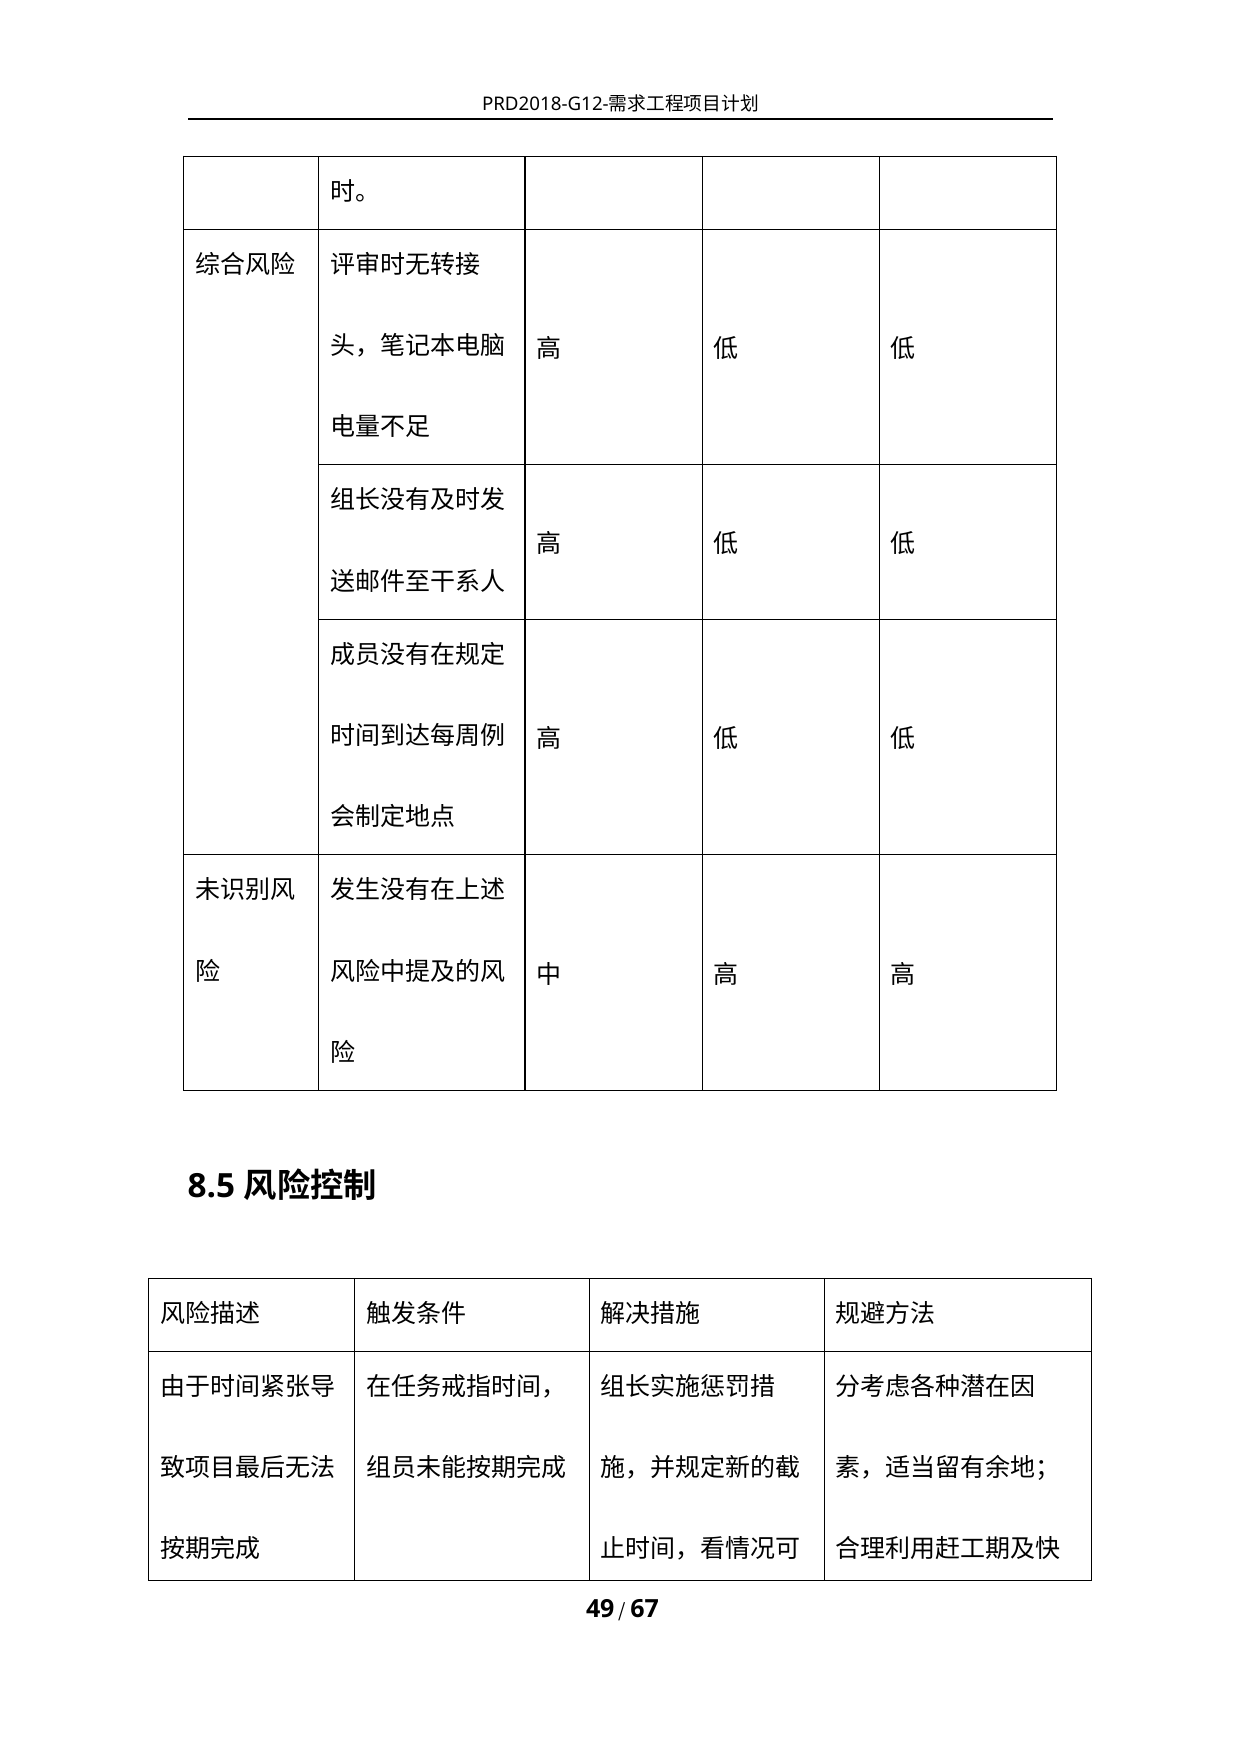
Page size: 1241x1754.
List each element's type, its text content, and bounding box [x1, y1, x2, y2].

table_header 风险描述 [149, 1279, 354, 1351]
table_header 触发条件 [355, 1279, 589, 1351]
table_cell 评审时无转接头，笔记本电脑电量不足 [319, 230, 524, 464]
table_cell 低 [703, 230, 879, 464]
table_cell 成员没有在规定时间到达每周例会制定地点 [319, 620, 524, 854]
table_cell 综合风险 [184, 230, 318, 854]
table_cell 发生没有在上述风险中提及的风险 [319, 855, 524, 1090]
table_cell 低 [880, 620, 1056, 854]
table_cell 组长没有及时发送邮件至干系人 [319, 465, 524, 619]
table_cell 中 [703, 157, 879, 229]
table_cell 高 [526, 465, 702, 619]
table_header 解决措施 [590, 1279, 824, 1351]
table_cell 低 [880, 230, 1056, 464]
table_cell 中 [526, 157, 702, 229]
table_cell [825, 1352, 1091, 1579]
table_cell 高 [880, 855, 1056, 1090]
table_cell 高 [526, 230, 702, 464]
table_cell 高 [526, 620, 702, 854]
table_header 规避方法 [825, 1279, 1091, 1351]
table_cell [355, 1352, 589, 1579]
subtitle 8.5 风险控制 [187, 1151, 1053, 1216]
table_cell 高 [703, 855, 879, 1090]
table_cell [590, 1352, 824, 1579]
table_cell 低 [880, 465, 1056, 619]
table_cell 中 [526, 855, 702, 1090]
table_cell 由于时间紧张导致项目最后无法按期完成 [149, 1352, 354, 1579]
table_cell 未识别风险 [184, 855, 318, 1090]
table_cell 低 [703, 620, 879, 854]
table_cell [319, 157, 524, 229]
table_cell 低 [880, 157, 1056, 229]
table_cell 低 [703, 465, 879, 619]
